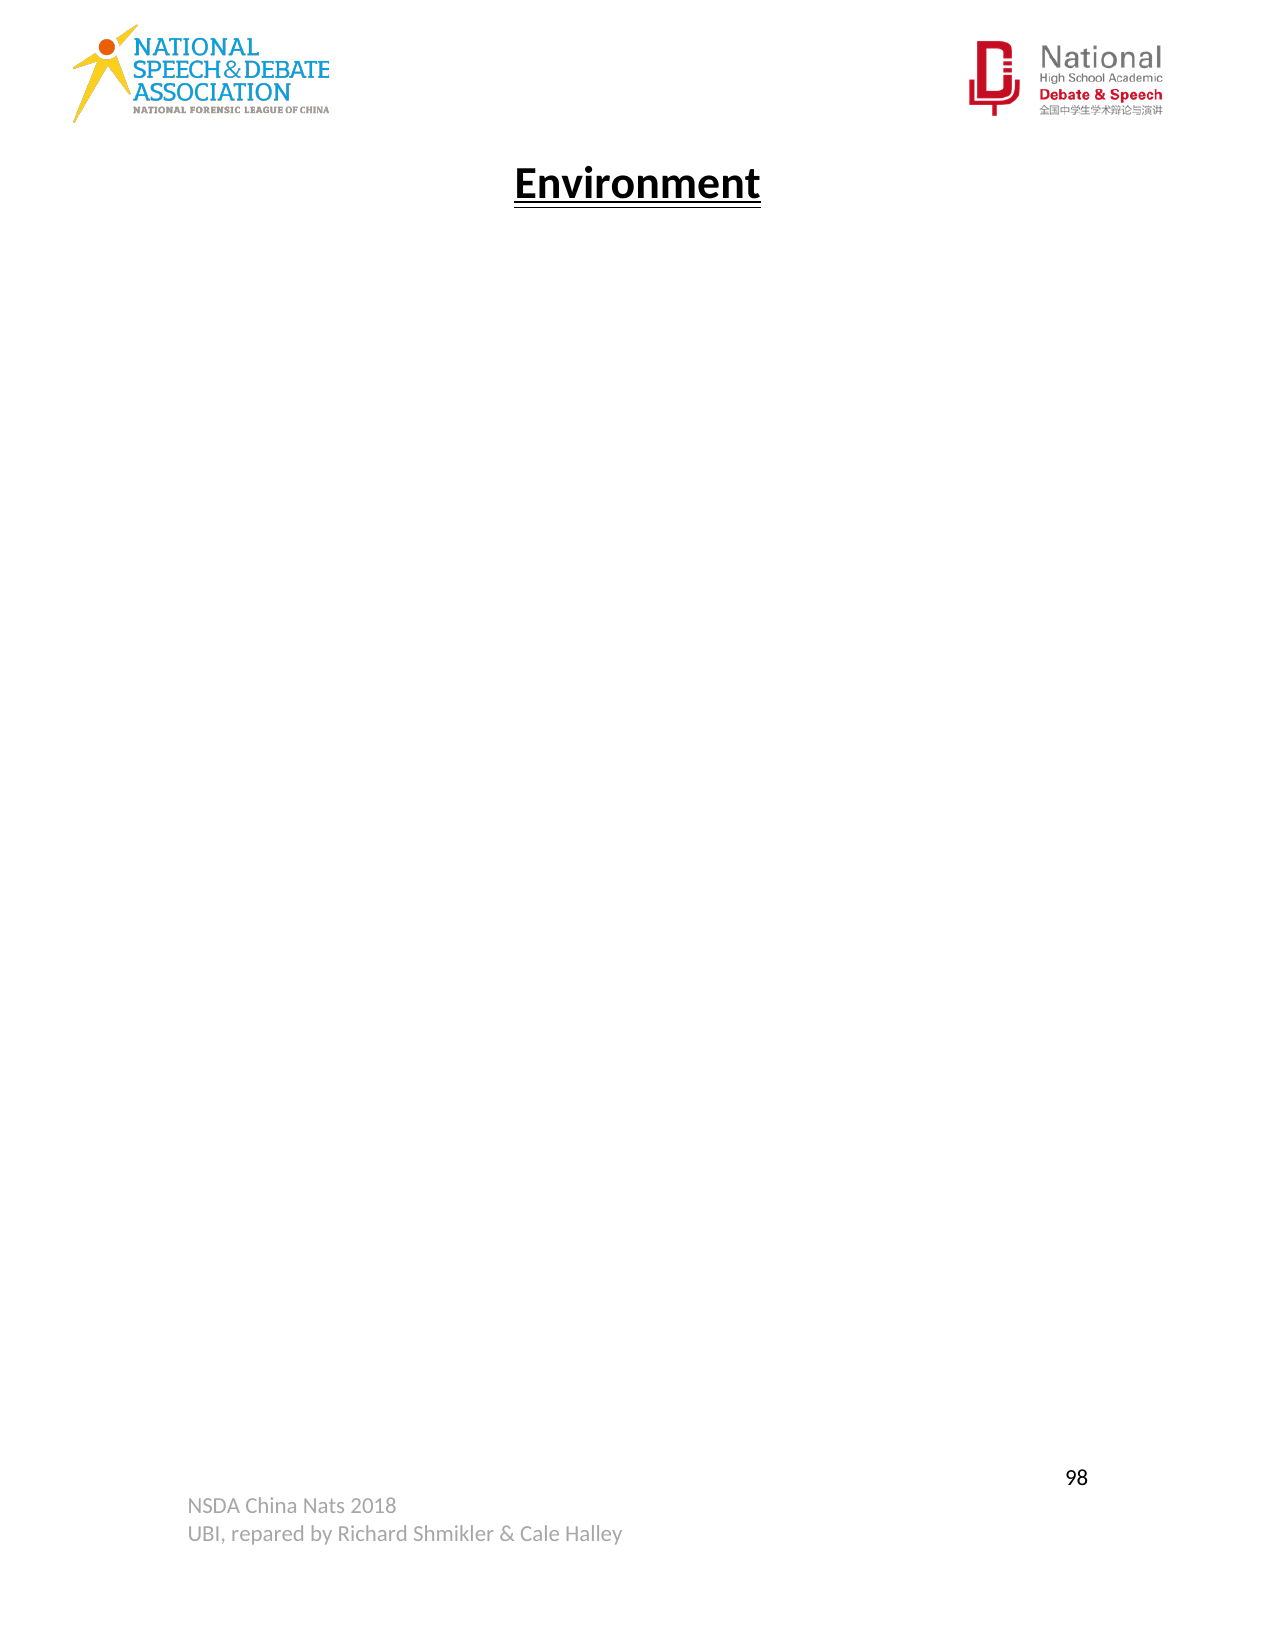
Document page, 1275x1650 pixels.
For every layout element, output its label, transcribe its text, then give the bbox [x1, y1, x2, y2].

picture [72, 24, 330, 123]
picture [959, 27, 1171, 128]
subtitle Environment [187, 154, 1088, 210]
